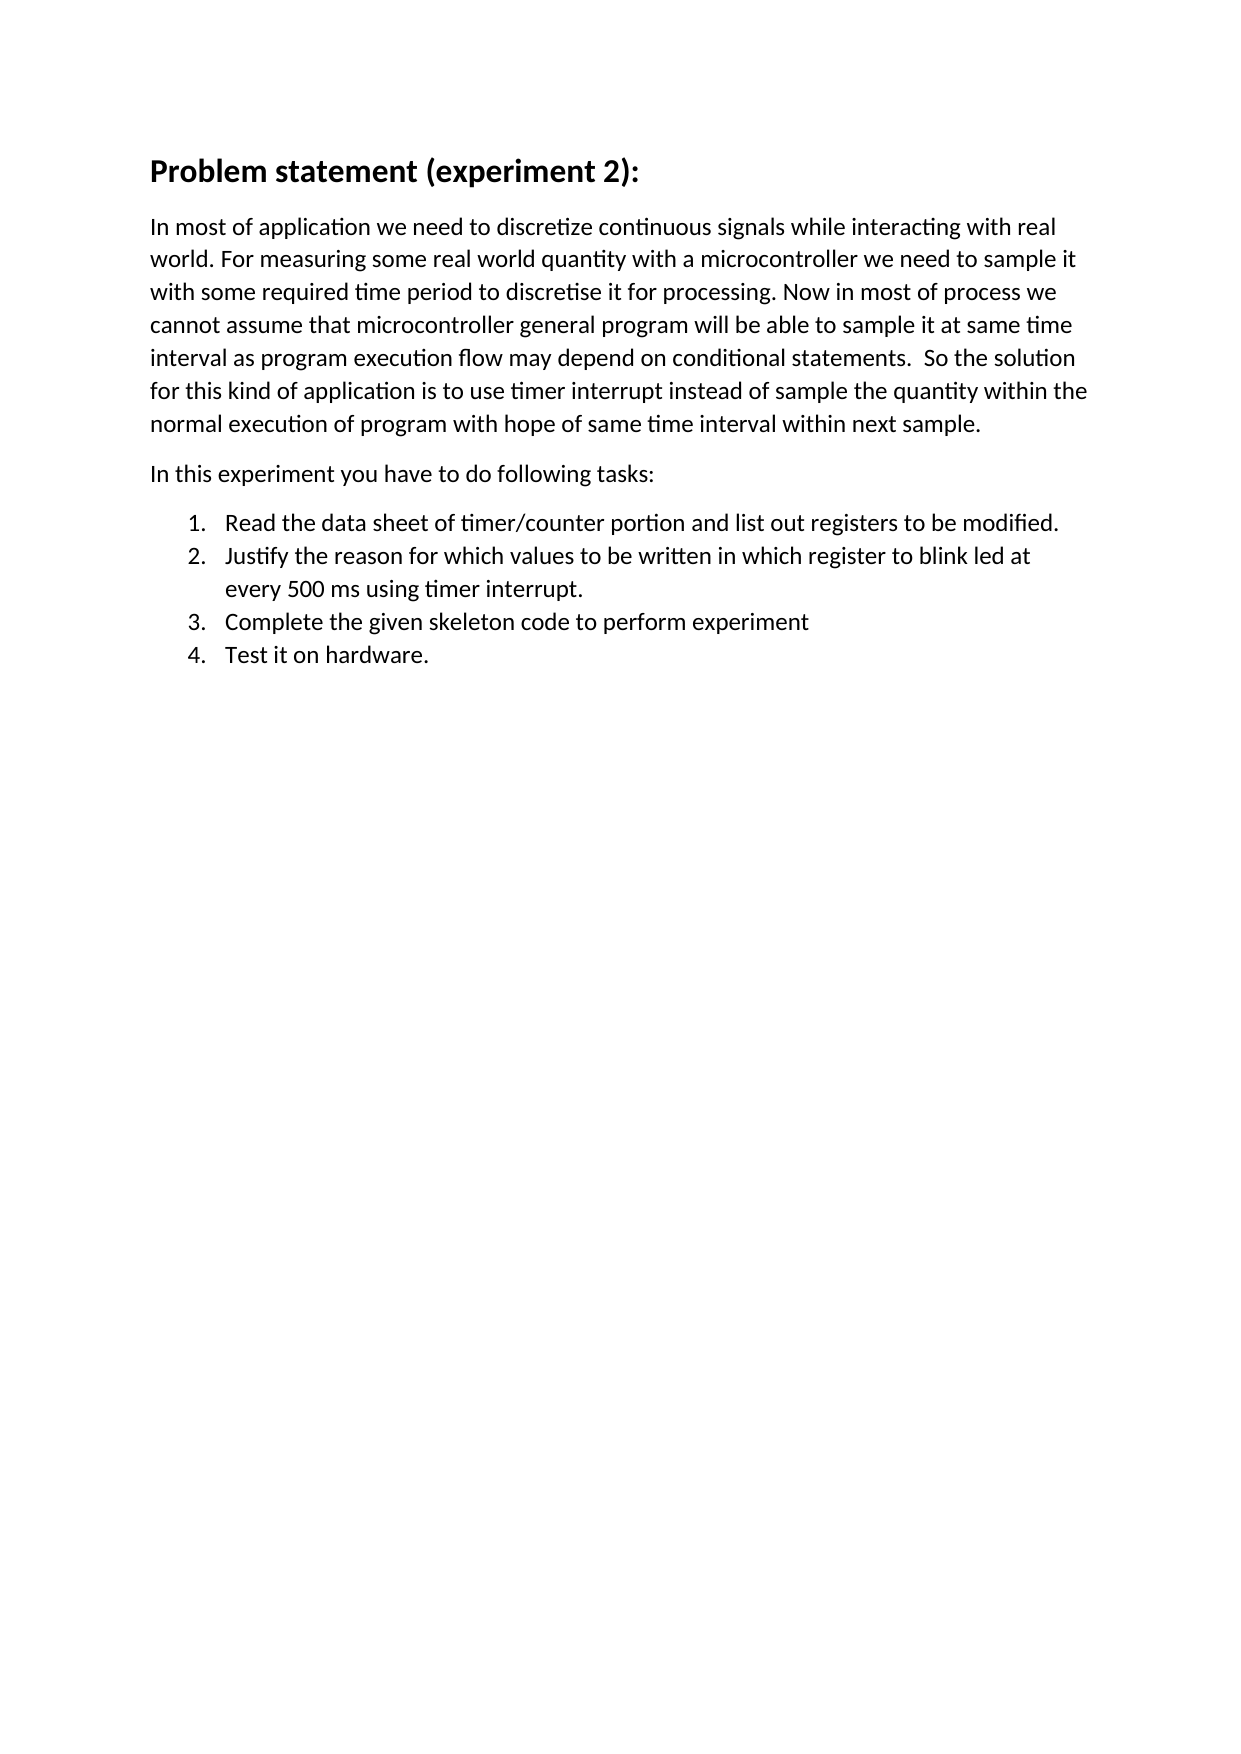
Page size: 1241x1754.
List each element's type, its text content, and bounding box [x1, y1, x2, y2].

text Problem statement (experiment 2): [150, 150, 1090, 191]
list Test it on hardware. [187, 639, 1090, 669]
list Justify the reason for which values to be written in which register to blink led at every 500 ms using timer interrupt. [187, 540, 1090, 604]
list Read the data sheet of timer/counter portion and list out registers to be modified. [187, 507, 1090, 538]
text In most of application we need to discretize continuous signals while interacting with real world. For measuring some real world quantity with a microcontroller we need to sample it with some required time period to discretise it for processing. Now in most of process we cannot assume that microcontroller general program will be able to sample it at same time interval as program execution flow may depend on conditional statements. So the solution for this kind of application is to use timer interrupt instead of sample the quantity within the normal execution of program with hope of same time interval within next sample. [150, 211, 1090, 439]
list Complete the given skeleton code to perform experiment [187, 606, 1090, 637]
text In this experiment you have to do following tasks: [150, 458, 1090, 488]
